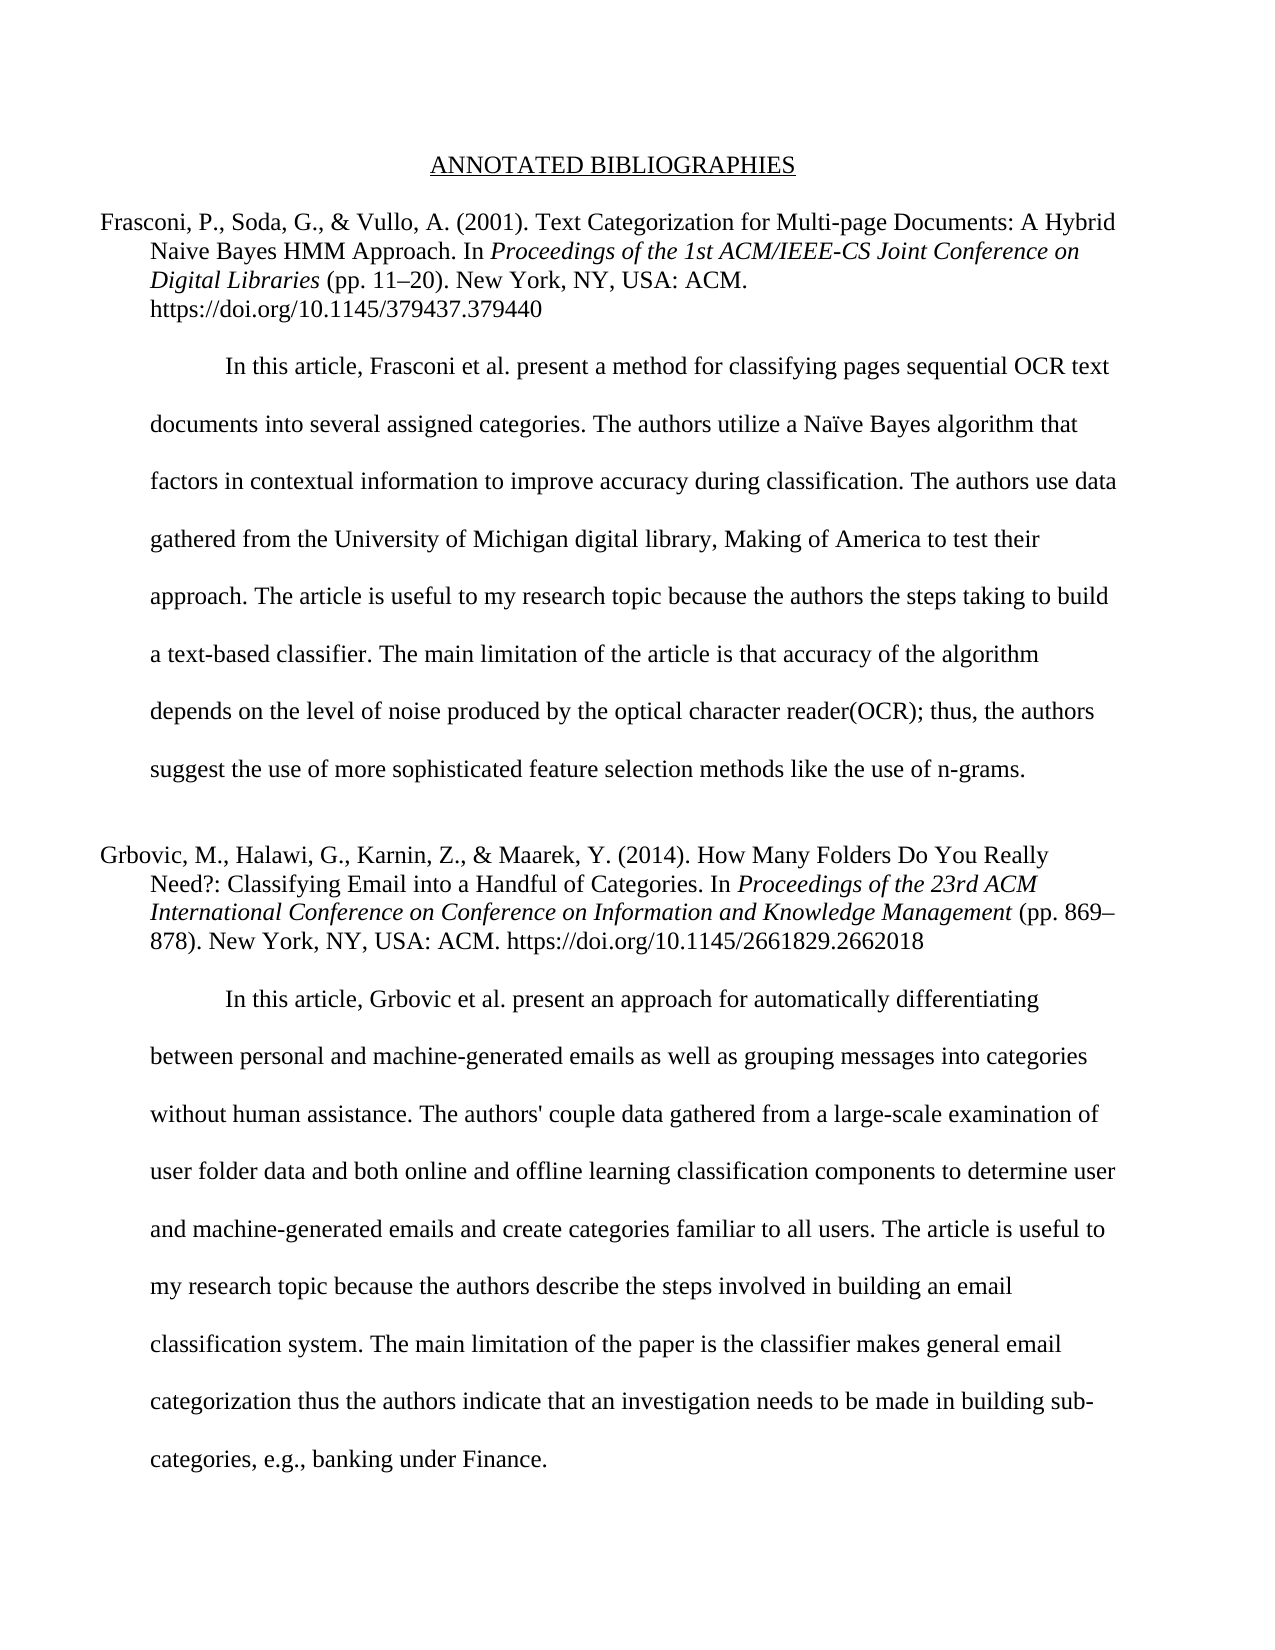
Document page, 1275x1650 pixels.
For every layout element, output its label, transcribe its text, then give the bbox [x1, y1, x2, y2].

text In this article, Grbovic et al. present an approach for automatically differentiating between personal and machine-generated emails as well as grouping messages into categories without human assistance. The authors' couple data gathered from a large-scale examination of user folder data and both online and offline learning classification components to determine user and machine-generated emails and create categories familiar to all users. The article is useful to my research topic because the authors describe the steps involved in building an email classification system. The main limitation of the paper is the classifier makes general email categorization thus the authors indicate that an investigation needs to be made in building sub-categories, e.g., banking under Finance. [100, 984, 1125, 1472]
text ANNOTATED BIBLIOGRAPHIES [100, 150, 1125, 179]
text In this article, Frasconi et al. present a method for classifying pages sequential OCR text documents into several assigned categories. The authors utilize a Naïve Bayes algorithm that factors in contextual information to improve accuracy during classification. The authors use data gathered from the University of Michigan digital library, Making of America to test their approach. The article is useful to my research topic because the authors the steps taking to build a text-based classifier. The main limitation of the article is that accuracy of the algorithm depends on the level of noise produced by the optical character reader(OCR); thus, the authors suggest the use of more sophisticated feature selection methods like the use of n-grams. [100, 351, 1125, 782]
text Frasconi, P., Soda, G., & Vullo, A. (2001). Text Categorization for Multi-page Documents: A Hybrid Naive Bayes HMM Approach. In Proceedings of the 1st ACM/IEEE-CS Joint Conference on Digital Libraries (pp. 11–20). New York, NY, USA: ACM. https://doi.org/10.1145/379437.379440 [100, 207, 1125, 322]
text Grbovic, M., Halawi, G., Karnin, Z., & Maarek, Y. (2014). How Many Folders Do You Really Need?: Classifying Email into a Handful of Categories. In Proceedings of the 23rd ACM International Conference on Conference on Information and Knowledge Management (pp. 869–878). New York, NY, USA: ACM. https://doi.org/10.1145/2661829.2662018 [100, 840, 1125, 955]
